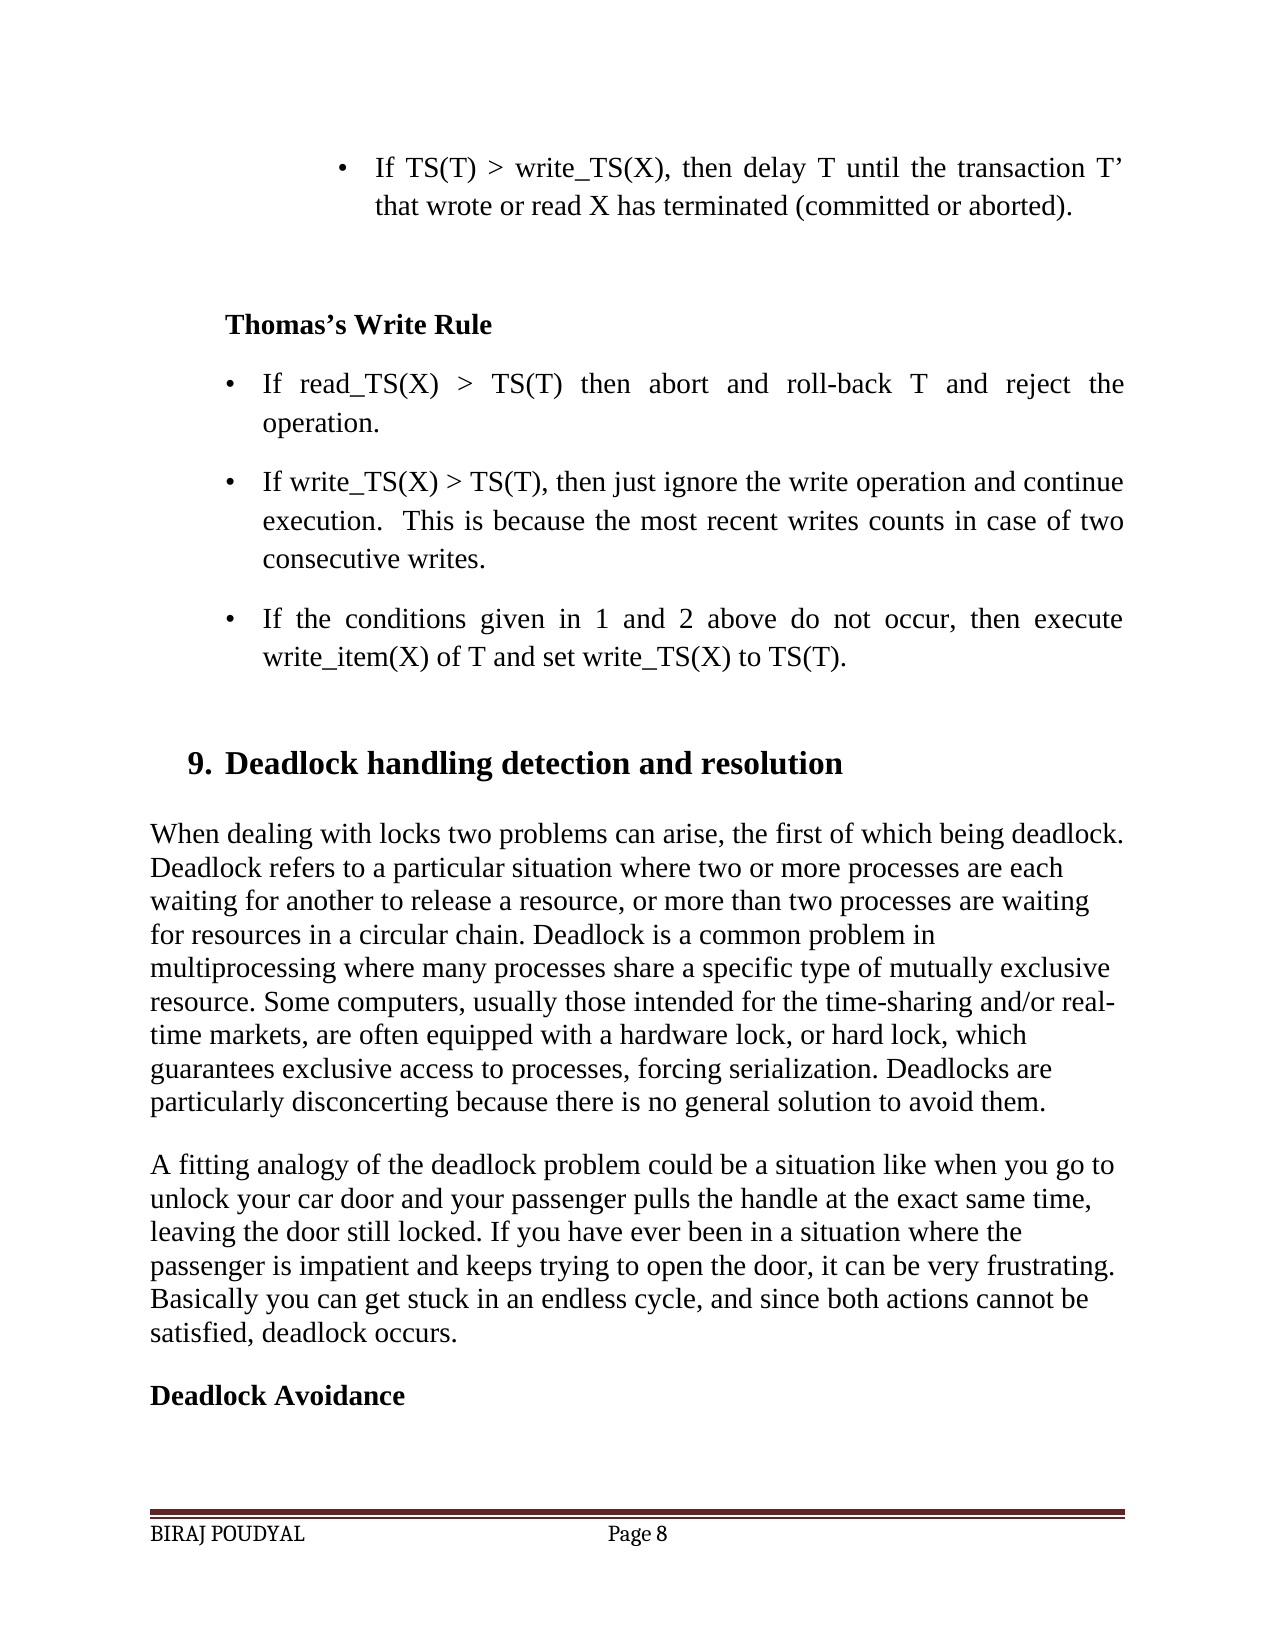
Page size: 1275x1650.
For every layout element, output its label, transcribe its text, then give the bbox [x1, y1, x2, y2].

text When dealing with locks two problems can arise, the first of which being deadlock. Deadlock refers to a particular situation where two or more processes are each waiting for another to release a resource, or more than two processes are waiting for resources in a circular chain. Deadlock is a common problem in multiprocessing where many processes share a specific type of mutually exclusive resource. Some computers, usually those intended for the time-sharing and/or real-time markets, are often equipped with a hardware lock, or hard lock, which guarantees exclusive access to processes, forcing serialization. Deadlocks are particularly disconcerting because there is no general solution to avoid them. [150, 816, 1125, 1118]
list If the conditions given in 1 and 2 above do not occur, then execute write_item(X) of T and set write_TS(X) to TS(T). [225, 601, 1125, 673]
list If TS(T) > write_TS(X), then delay T until the transaction T’ that wrote or read X has terminated (committed or aborted). [337, 150, 1125, 222]
text A fitting analogy of the deadlock problem could be a situation like when you go to unlock your car door and your passenger pulls the handle at the exact same time, leaving the door still locked. If you have ever been in a situation where the passenger is impatient and keeps trying to open the door, it can be very frustrating. Basically you can get stuck in an endless cycle, and since both actions cannot be satisfied, deadlock occurs. [150, 1147, 1125, 1348]
list If read_TS(X) > TS(T) then abort and roll-back T and reject the operation. [225, 367, 1125, 439]
list Deadlock handling detection and resolution [187, 743, 1125, 781]
text Thomas’s Write Rule [225, 307, 1125, 341]
list If write_TS(X) > TS(T), then just ignore the write operation and continue execution. This is because the most recent writes counts in case of two consecutive writes. [225, 464, 1125, 575]
text Deadlock Avoidance [150, 1378, 1125, 1411]
